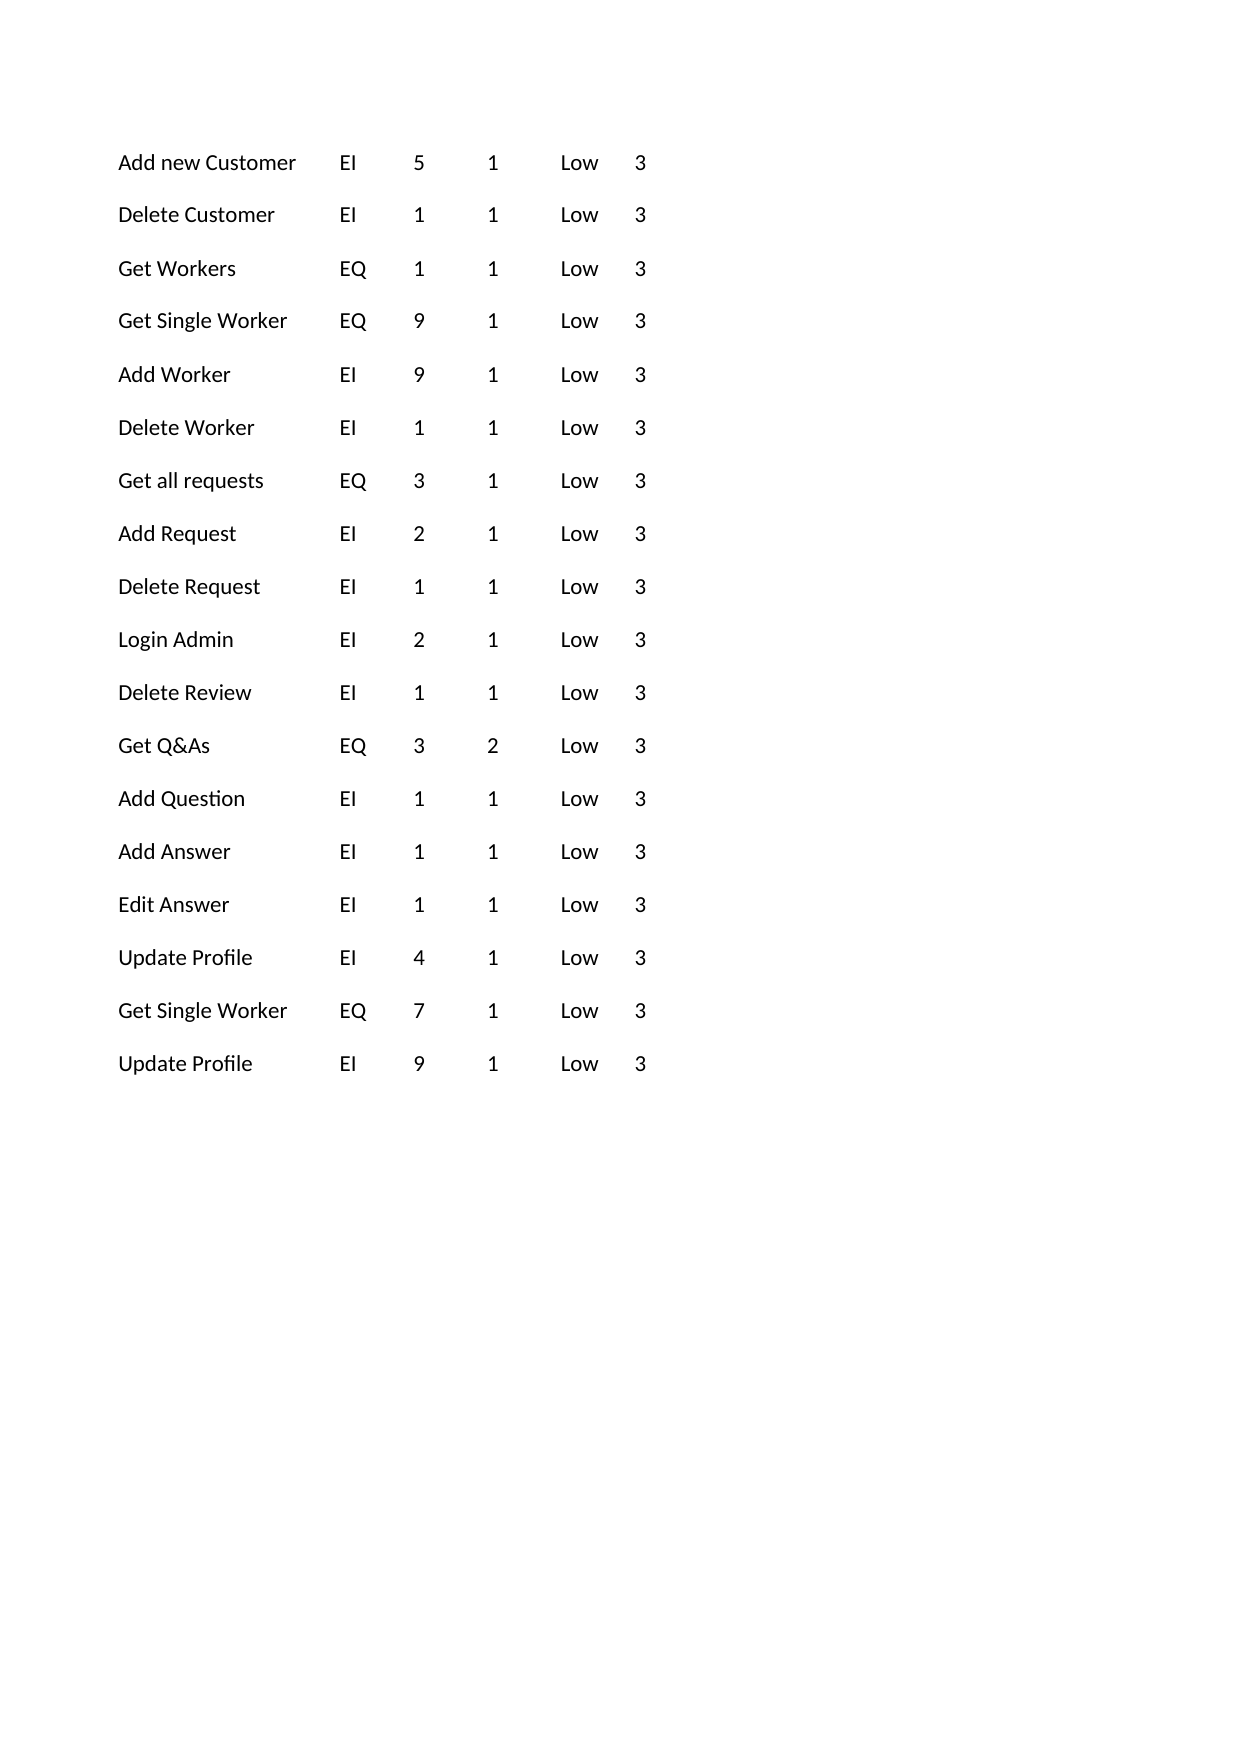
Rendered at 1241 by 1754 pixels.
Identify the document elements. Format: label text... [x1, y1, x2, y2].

text Add new Customer EI 5 1 Low 3 [118, 148, 1122, 176]
text Get Single Worker EQ 9 1 Low 3 [118, 307, 1122, 335]
text Get Workers EQ 1 1 Low 3 [118, 254, 1122, 282]
text Get all requests EQ 3 1 Low 3 [118, 466, 1122, 494]
text Delete Customer EI 1 1 Low 3 [118, 201, 1122, 229]
text Add Answer EI 1 1 Low 3 [118, 837, 1122, 865]
text Get Q&As EQ 3 2 Low 3 [118, 731, 1122, 759]
text Delete Request EI 1 1 Low 3 [118, 572, 1122, 600]
text Update Profile EI 9 1 Low 3 [118, 1049, 1122, 1077]
text Update Profile EI 4 1 Low 3 [118, 943, 1122, 971]
text Delete Review EI 1 1 Low 3 [118, 678, 1122, 706]
text Edit Answer EI 1 1 Low 3 [118, 890, 1122, 918]
text Login Admin EI 2 1 Low 3 [118, 625, 1122, 653]
text Add Request EI 2 1 Low 3 [118, 519, 1122, 547]
text Add Question EI 1 1 Low 3 [118, 784, 1122, 812]
text Add Worker EI 9 1 Low 3 [118, 360, 1122, 388]
text Get Single Worker EQ 7 1 Low 3 [118, 996, 1122, 1024]
text Delete Worker EI 1 1 Low 3 [118, 413, 1122, 441]
